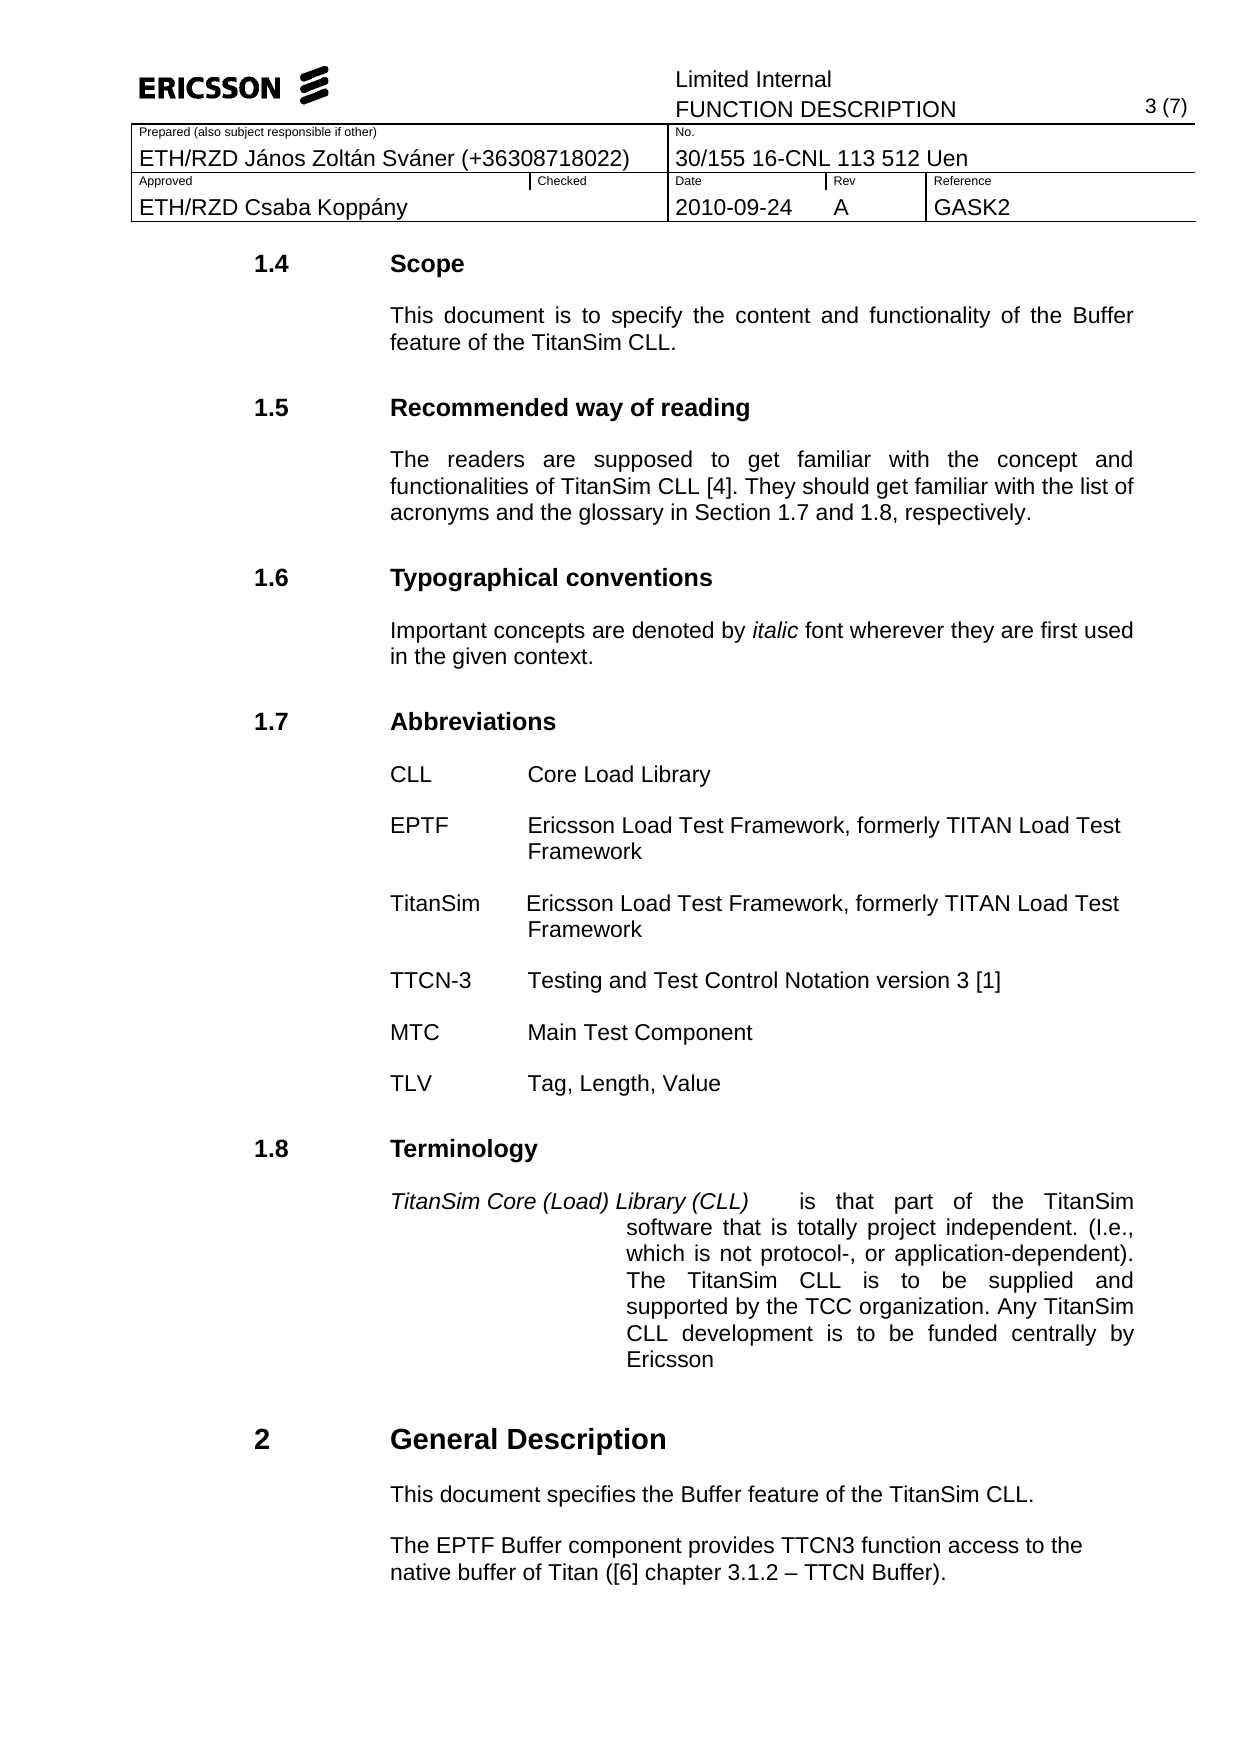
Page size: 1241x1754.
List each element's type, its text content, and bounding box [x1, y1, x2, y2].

text The readers are supposed to get familiar with the concept and functionalities of TitanSim CLL ‎[4]. They should get familiar with the list of acronyms and the glossary in Section ‎1.7 and ‎1.8, respectively. [390, 446, 1134, 525]
text This document specifies the Buffer feature of the TitanSim CLL. [390, 1481, 1134, 1507]
text Important concepts are denoted by italic font wherever they are first used in the given context. [390, 617, 1134, 669]
list EPTF Ericsson Load Test Framework, formerly TITAN Load Test Framework [390, 812, 1134, 865]
subtitle Abbreviations [254, 707, 1134, 736]
text MTC Main Test Component [390, 1019, 1134, 1045]
text CLL Core Load Library [390, 761, 1134, 787]
subtitle Typographical conventions [254, 563, 1134, 592]
text The EPTF Buffer component provides TTCN3 function access to the native buffer of Titan (‎[6] chapter 3.1.2 – TTCN Buffer). [390, 1532, 1134, 1585]
subtitle Recommended way of reading [254, 393, 1134, 421]
subtitle General Description [254, 1422, 1134, 1456]
text TitanSim Ericsson Load Test Framework, formerly TITAN Load Test Framework [390, 890, 1134, 942]
subtitle Scope [254, 249, 1134, 277]
subtitle Terminology [254, 1134, 1134, 1163]
text TTCN-3 Testing and Test Control Notation version 3 ‎[1] [390, 967, 1134, 994]
picture [138, 66, 329, 105]
text This document is to specify the content and functionality of the Buffer feature of the TitanSim CLL. [390, 302, 1134, 355]
list TitanSim Core (Load) Library (CLL) is that part of the TitanSim software that is totally project independent. (I.e., which is not protocol-, or application-dependent). The TitanSim CLL is to be supplied and supported by the TCC organization. Any TitanSim CLL development is to be funded centrally by Ericsson [390, 1188, 1134, 1372]
text TLV Tag, Length, Value [390, 1070, 1134, 1096]
